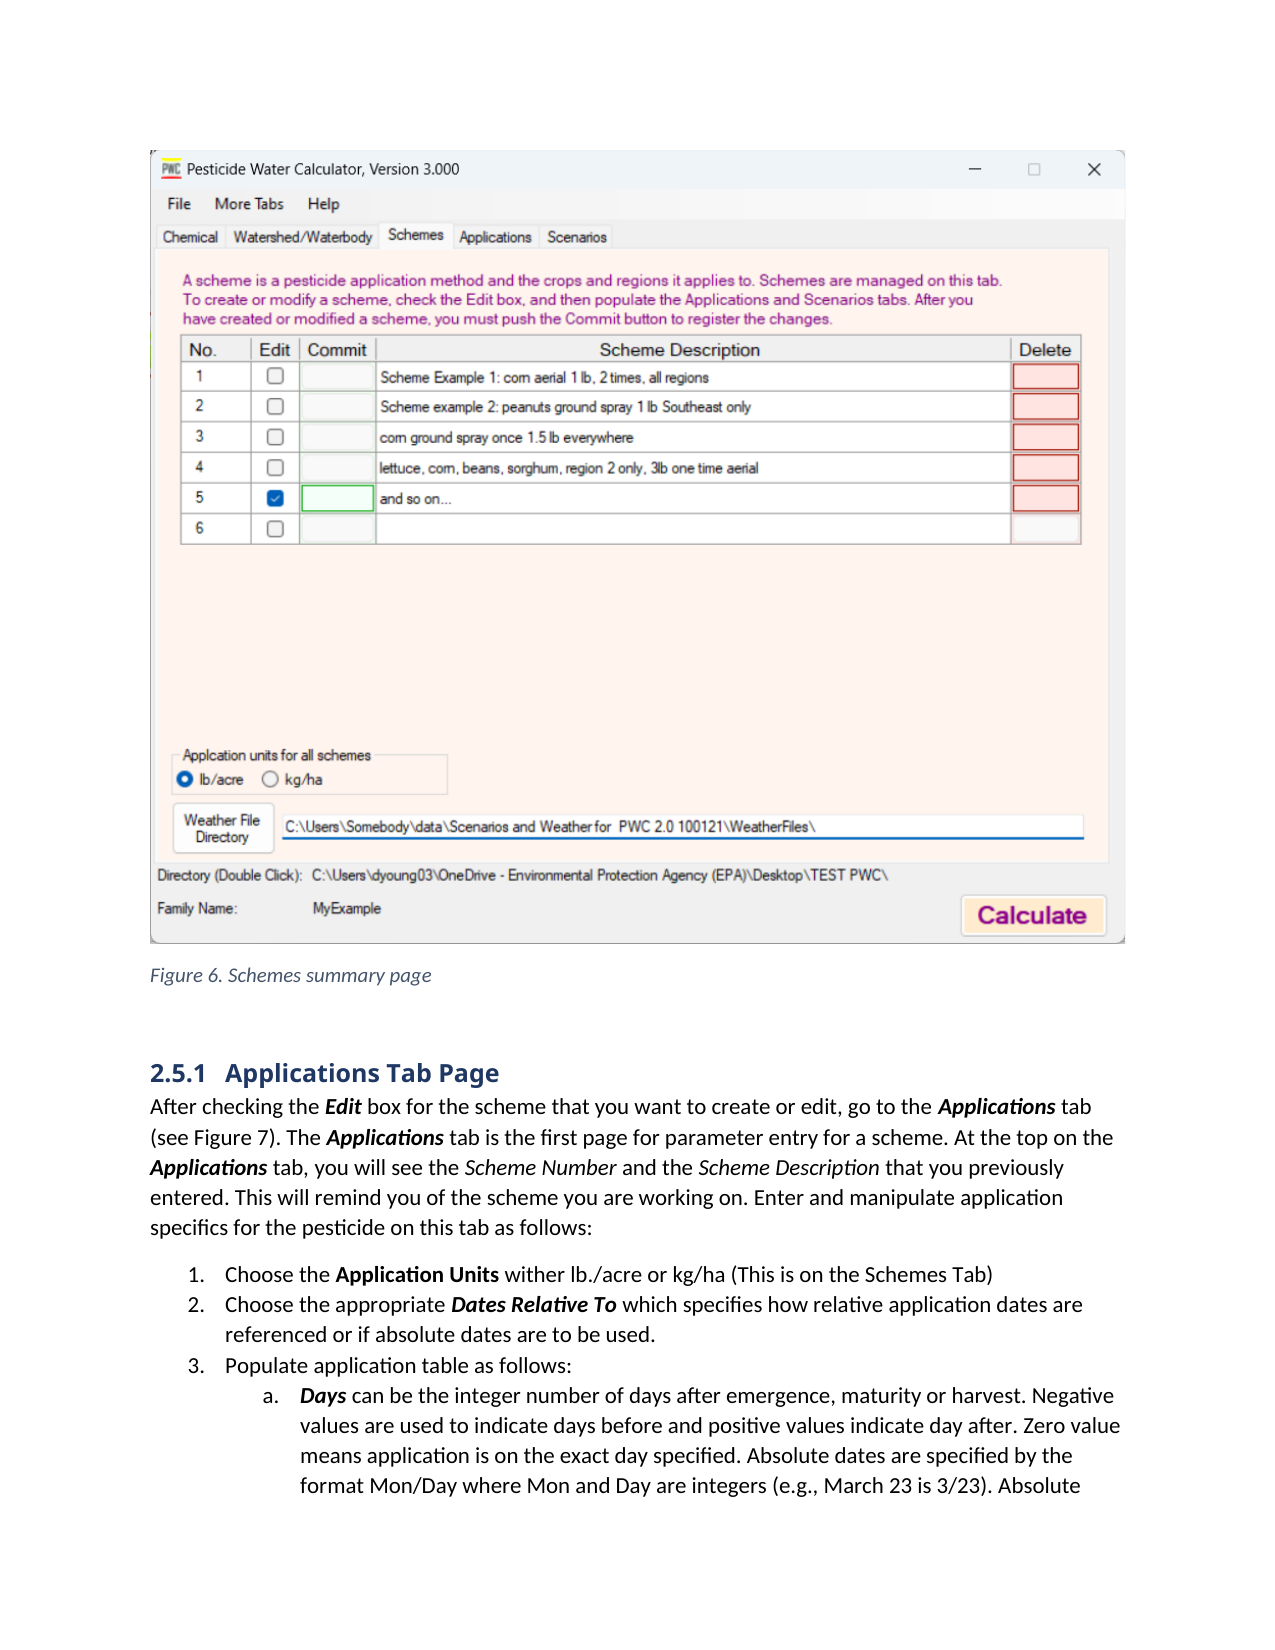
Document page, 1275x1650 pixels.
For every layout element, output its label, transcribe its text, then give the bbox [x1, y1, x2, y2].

list Populate application table as follows: [187, 1351, 1125, 1379]
text After checking the Edit box for the scheme that you want to create or edit, go to the Applications tab (see Figure 7). The Applications tab is the first page for parameter entry for a scheme. At the top on the Applications tab, you will see the Scheme Number and the Scheme Description that you previously entered. This will remind you of the scheme you are working on. Enter and manipulate application specifics for the pesticide on this tab as follows: [150, 1092, 1125, 1241]
list Choose the Application Units wither lb./acre or kg/ha (This is on the Schemes Tab) [187, 1260, 1125, 1288]
list Choose the appropriate Dates Relative To which specifies how relative application dates are referenced or if absolute dates are to be used. [187, 1290, 1125, 1349]
subtitle Applications Tab Page [150, 1056, 1125, 1090]
picture [150, 150, 1125, 944]
text Figure 6. Schemes summary page [150, 963, 1125, 988]
